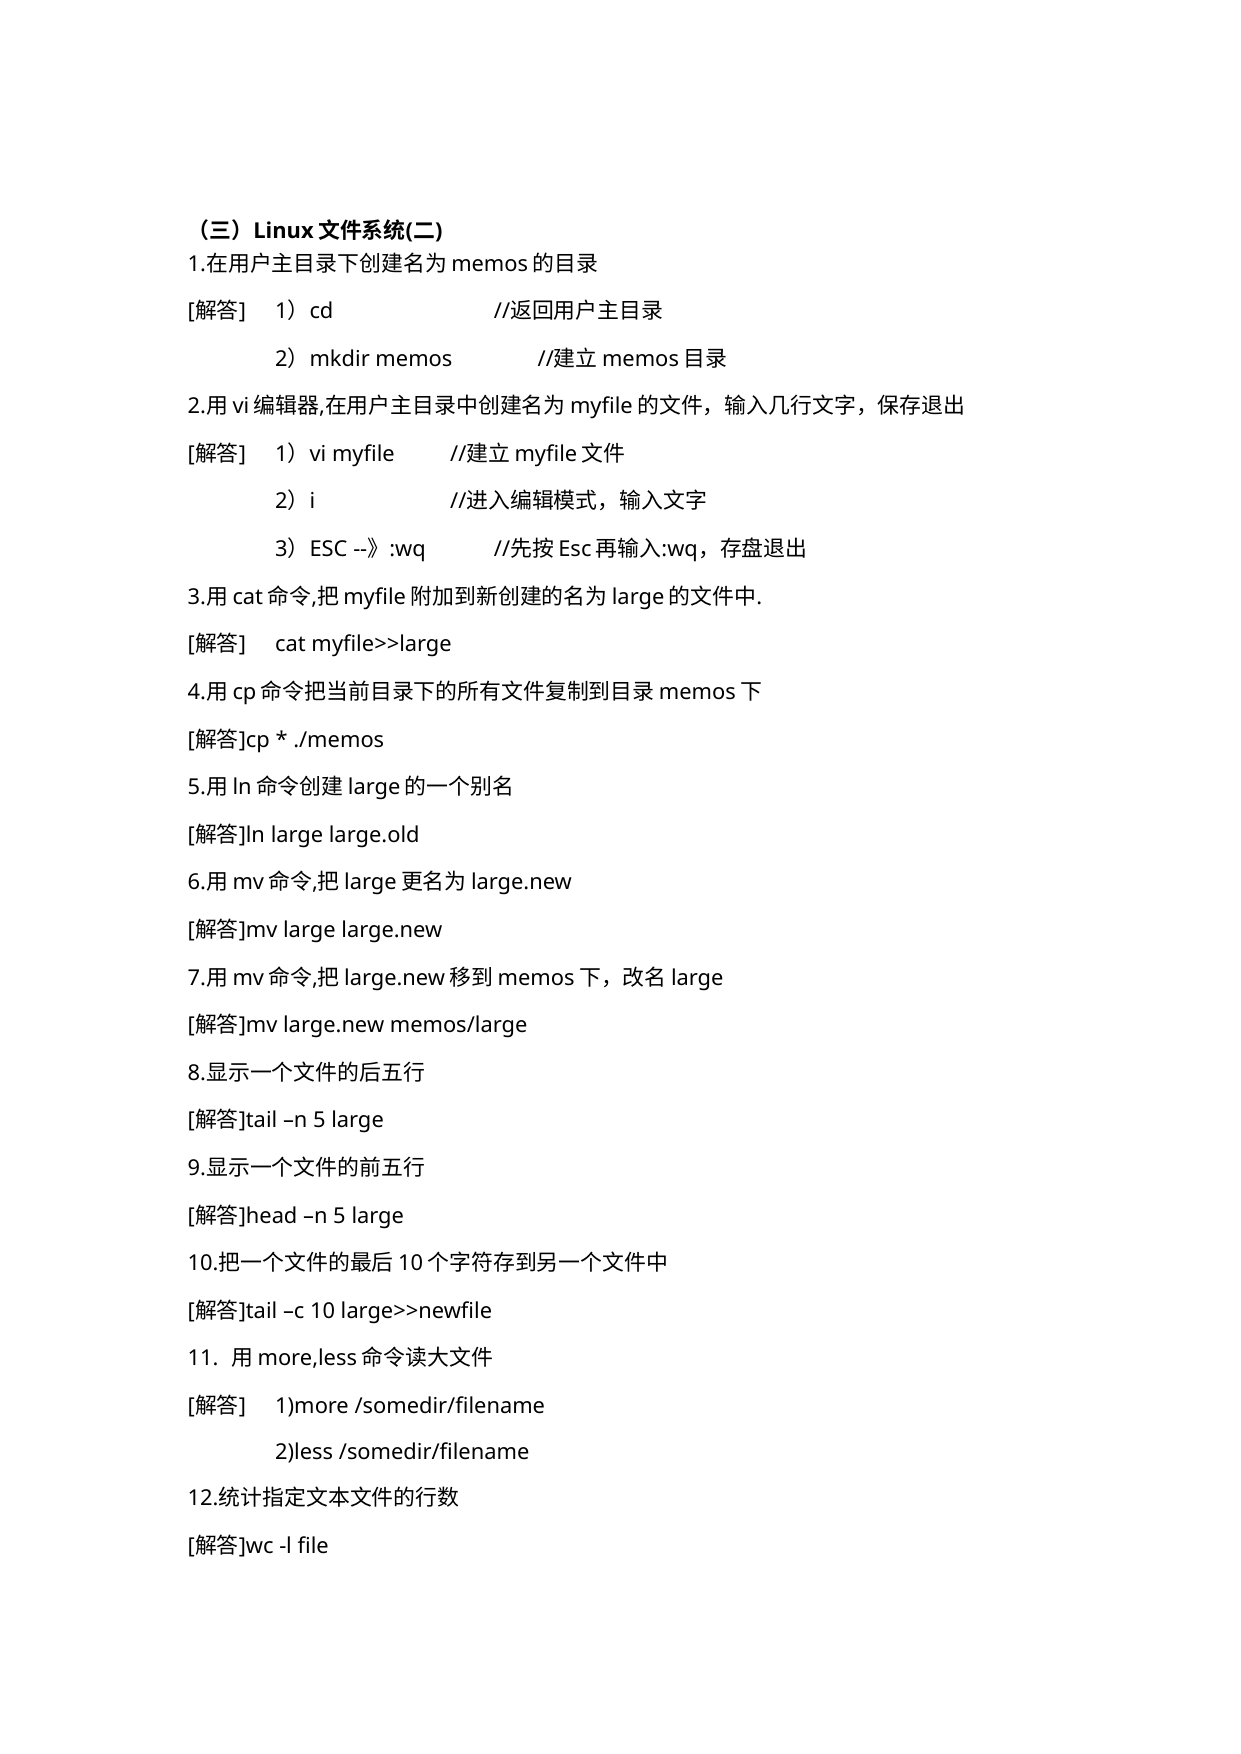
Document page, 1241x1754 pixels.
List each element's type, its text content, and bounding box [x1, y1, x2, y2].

text [解答] 1)more /somedir/filename [187, 1388, 1053, 1420]
text 2）mkdir memos //建立memos目录 [187, 341, 1053, 372]
text [解答]cp * ./memos [187, 722, 1053, 753]
text 2.用vi编辑器,在用户主目录中创建名为myfile的文件，输入几行文字，保存退出 [187, 388, 1053, 420]
text [解答]ln large large.old [187, 817, 1053, 848]
text 12.统计指定文本文件的行数 [解答]wc -l file [187, 1480, 1053, 1560]
text [解答]tail –c 10 large>>newfile [187, 1293, 1053, 1324]
text [解答] cat myfile>>large [187, 626, 1053, 658]
text 6.用mv命令,把large更名为large.new [187, 864, 1053, 896]
text 2)less /somedir/filename [231, 1436, 1053, 1465]
text [解答] 1）vi myfile //建立myfile文件 [187, 436, 1053, 468]
text [解答]tail –n 5 large [187, 1102, 1053, 1134]
list 用more,less命令读大文件 [187, 1340, 1053, 1372]
text 3.用cat命令,把myfile附加到新创建的名为large的文件中. [187, 579, 1053, 611]
text 8.显示一个文件的后五行 [187, 1055, 1053, 1087]
text [解答] 1）cd //返回用户主目录 [187, 293, 1053, 325]
text 7.用mv命令,把large.new移到memos下，改名large [187, 959, 1053, 991]
text [解答]mv large large.new [187, 912, 1053, 944]
text 3）ESC --》:wq //先按Esc再输入:wq，存盘退出 [187, 531, 1053, 563]
text 5.用ln命令创建large的一个别名 [187, 769, 1053, 801]
text 2）i //进入编辑模式，输入文字 [231, 483, 1053, 515]
text [解答]mv large.new memos/large [187, 1007, 1053, 1039]
text 10.把一个文件的最后10个字符存到另一个文件中 [187, 1245, 1053, 1277]
text 9.显示一个文件的前五行 [187, 1150, 1053, 1182]
text 4.用cp命令把当前目录下的所有文件复制到目录memos下 [187, 674, 1053, 706]
text 1.在用户主目录下创建名为memos的目录 [187, 246, 1053, 277]
text （三）Linux文件系统(二) [187, 213, 1053, 246]
text [解答]head –n 5 large [187, 1198, 1053, 1229]
